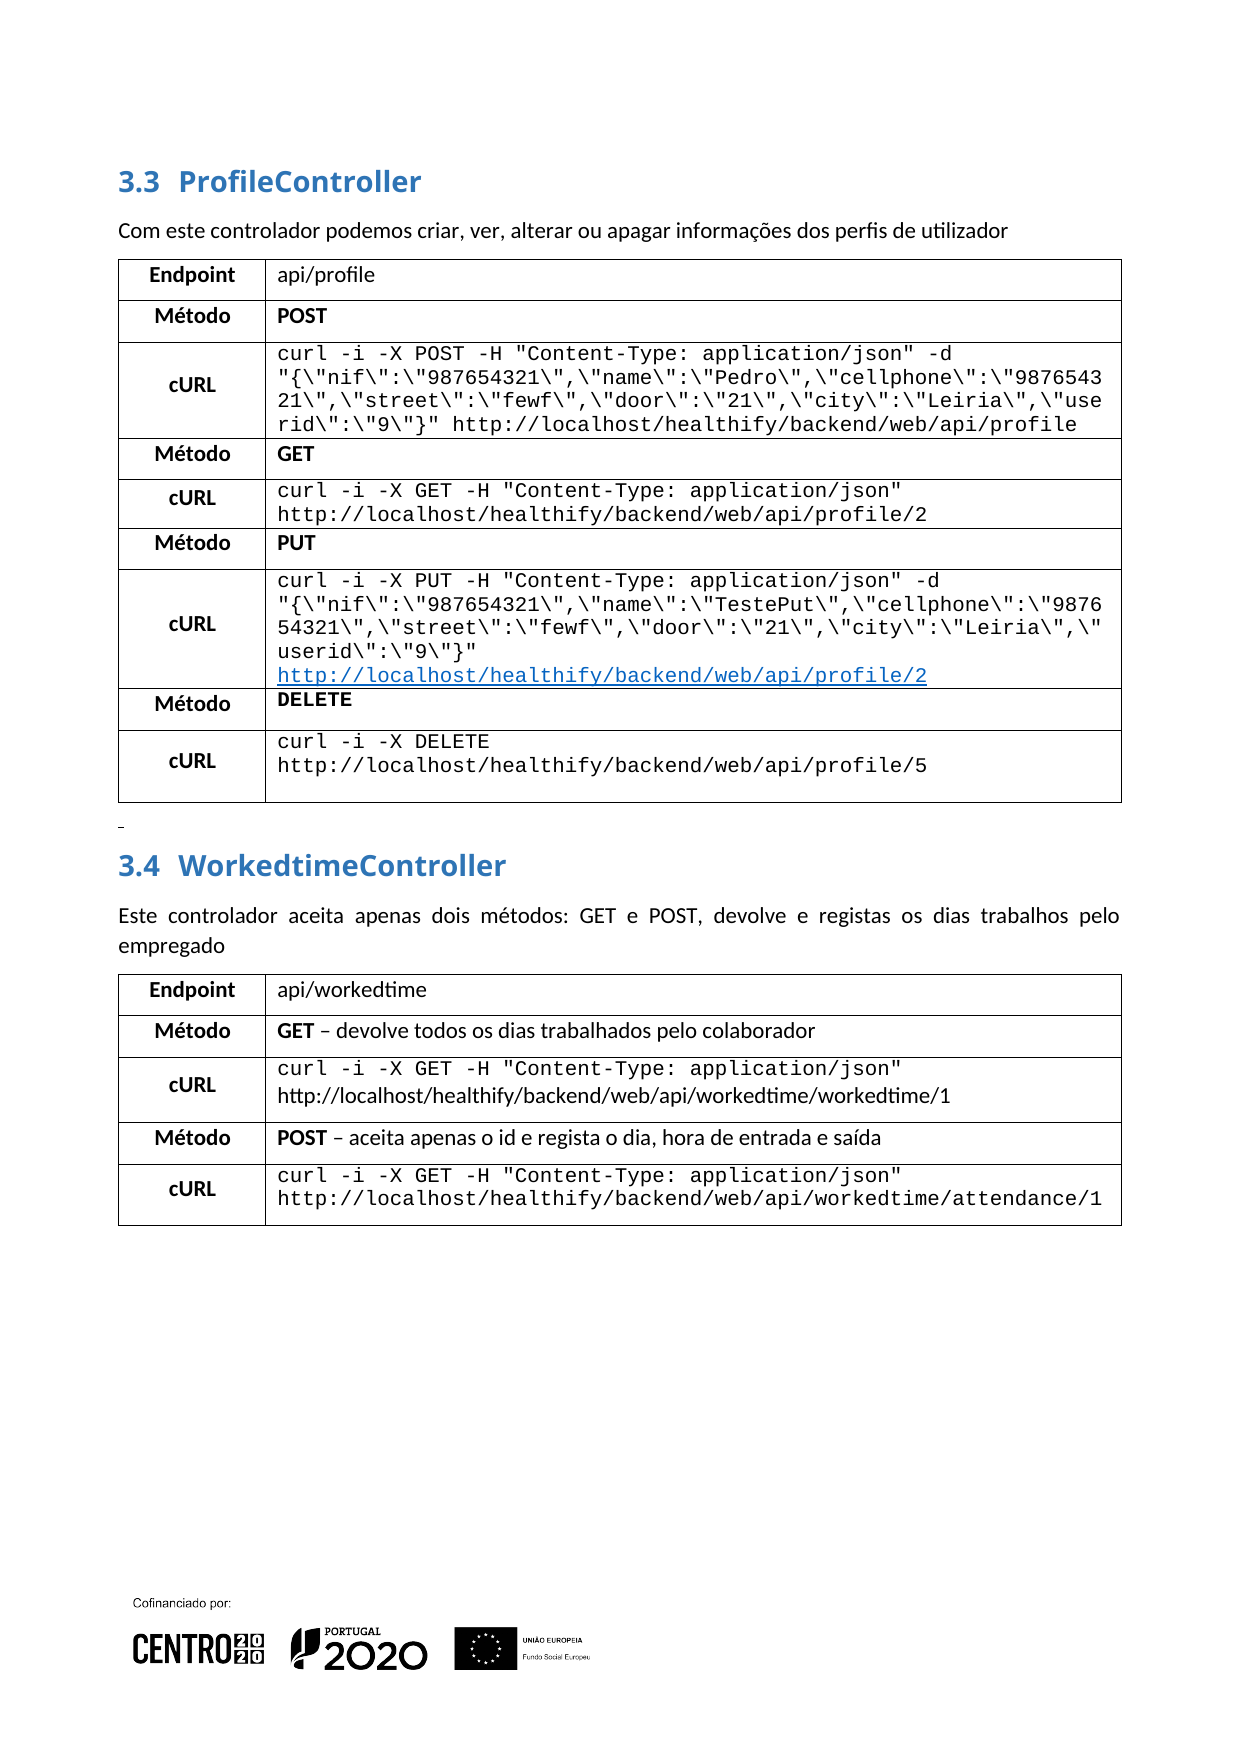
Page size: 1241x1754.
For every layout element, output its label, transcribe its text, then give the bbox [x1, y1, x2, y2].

table_cell curl -i -X POST -H "Content-Type: application/json" -d "{\"nif\":\"987654321\",\"name\":\"Pedro\",\"cellphone\":\"987654321\",\"street\":\"fewf\",\"door\":\"21\",\"city\":\"Leiria\",\"userid\":\"9\"}" http://localhost/healthify/backend/web/api/profile [266, 343, 1121, 438]
table_cell POST – aceita apenas o id e regista o dia, hora de entrada e saída [266, 1123, 1121, 1164]
table_cell Método [119, 529, 265, 569]
table_cell cURL [119, 570, 265, 688]
table_cell cURL [119, 480, 265, 527]
table_header api/workedtime [266, 975, 1121, 1015]
table_cell Método [119, 1123, 265, 1164]
table_cell curl -i -X PUT -H "Content-Type: application/json" -d "{\"nif\":\"987654321\",\"name\":\"TestePut\",\"cellphone\":\"987654321\",\"street\":\"fewf\",\"door\":\"21\",\"city\":\"Leiria\",\"userid\":\"9\"}" http://localhost/healthify/backend/web/api/profile/2 [266, 570, 1121, 688]
table_cell cURL [119, 1165, 265, 1224]
table_cell Método [119, 301, 265, 342]
table_cell Método [119, 1016, 265, 1057]
table_cell POST [266, 301, 1121, 342]
subtitle WorkedtimeController [118, 846, 1122, 885]
table_cell Método [119, 439, 265, 479]
table_header Endpoint [119, 975, 265, 1015]
table_cell curl -i -X GET -H "Content-Type: application/json" http://localhost/healthify/backend/web/api/workedtime/workedtime/1 [266, 1058, 1121, 1122]
table_cell PUT [266, 529, 1121, 569]
table_cell curl -i -X DELETE http://localhost/healthify/backend/web/api/profile/5 [266, 731, 1121, 802]
table_cell cURL [119, 343, 265, 438]
table_cell cURL [119, 1058, 265, 1122]
table_cell cURL [119, 731, 265, 802]
table_cell GET [266, 439, 1121, 479]
table_cell Método [119, 689, 265, 730]
picture [133, 1598, 590, 1670]
table_cell GET – devolve todos os dias trabalhados pelo colaborador [266, 1016, 1121, 1057]
text Este controlador aceita apenas dois métodos: GET e POST, devolve e registas os dias trabalhos pelo empregado [118, 901, 1122, 959]
table_header Endpoint [119, 260, 265, 300]
table_cell DELETE [266, 689, 1121, 730]
table_cell curl -i -X GET -H "Content-Type: application/json" http://localhost/healthify/backend/web/api/profile/2 [266, 480, 1121, 527]
subtitle ProfileController [118, 161, 1122, 201]
table_cell curl -i -X GET -H "Content-Type: application/json" http://localhost/healthify/backend/web/api/workedtime/attendance/1 [266, 1165, 1121, 1224]
text Com este controlador podemos criar, ver, alterar ou apagar informações dos perfis de utilizador [118, 216, 1122, 244]
table_header api/profile [266, 260, 1121, 300]
